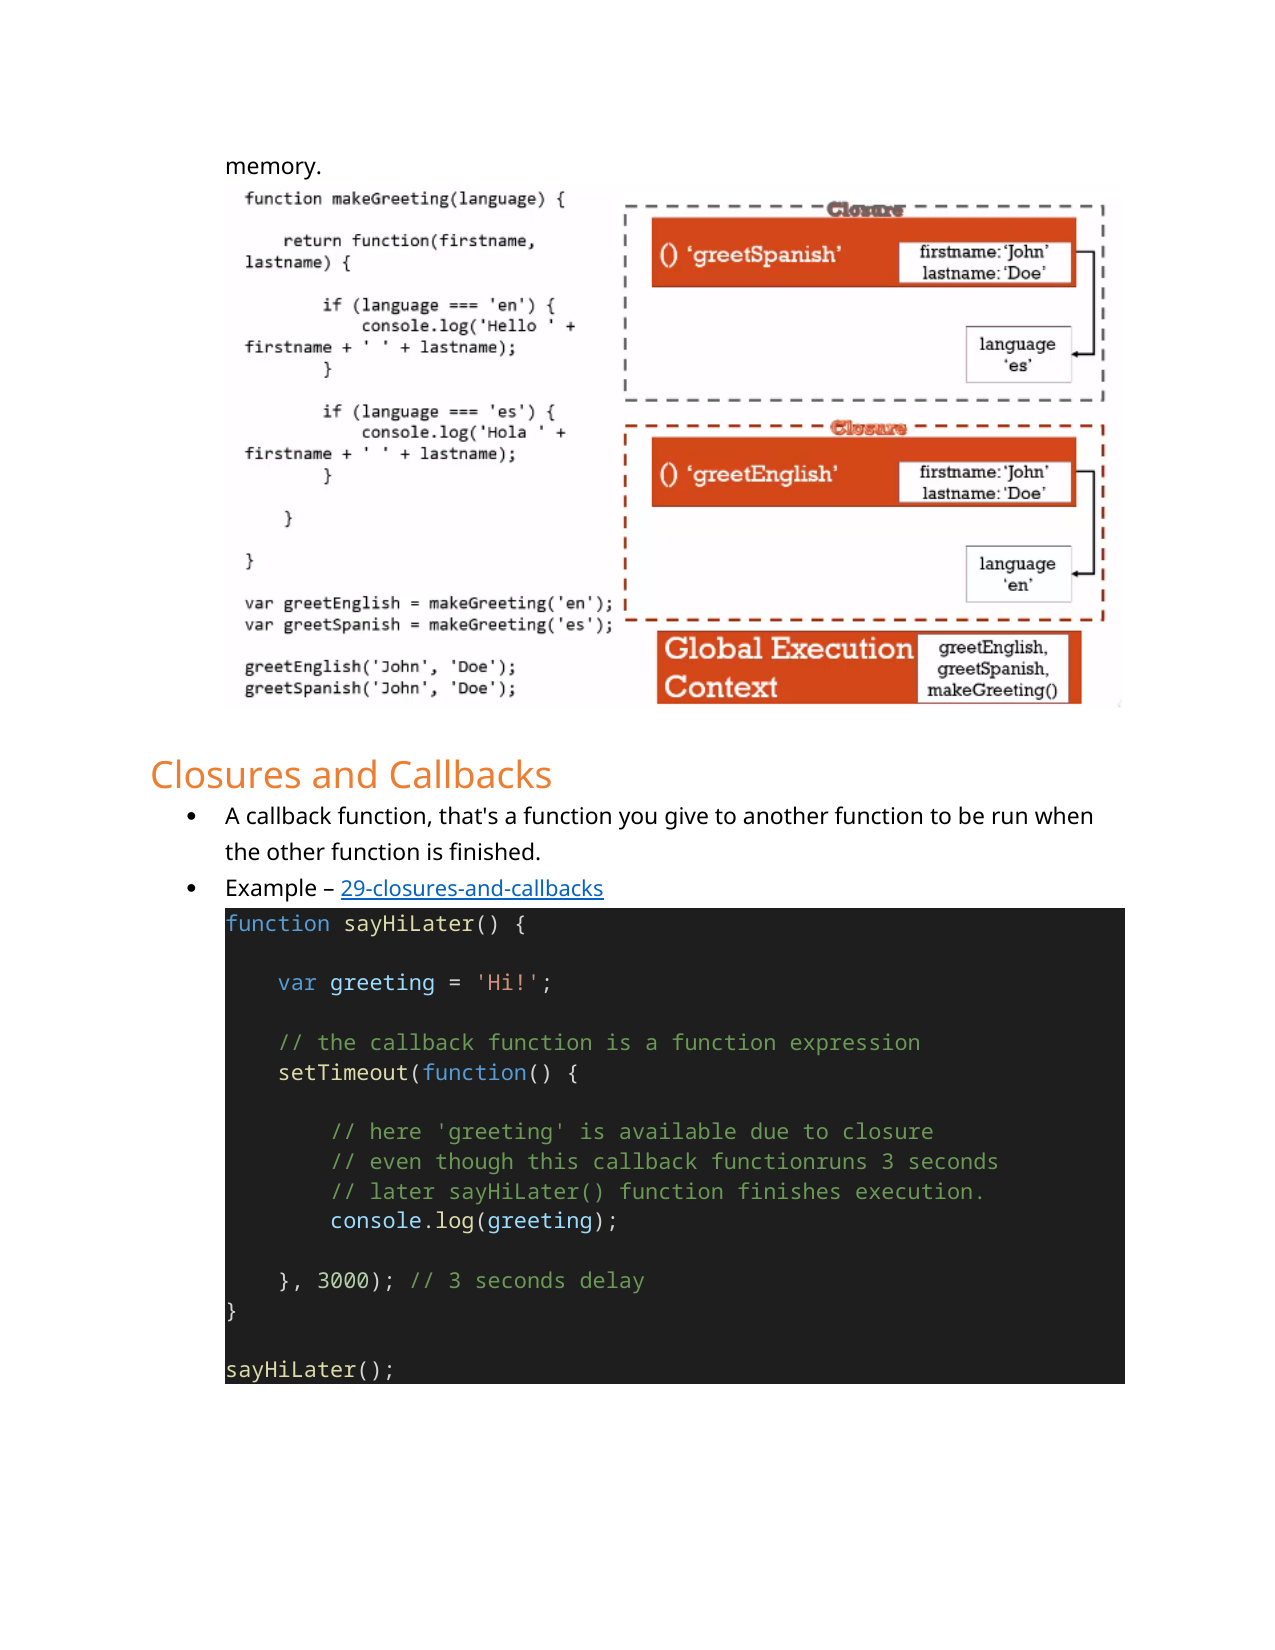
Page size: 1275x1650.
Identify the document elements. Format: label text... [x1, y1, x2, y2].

list setTimeout(function() { [225, 1057, 1125, 1086]
list Example – 29-closures-and-callbacks [187, 872, 1125, 903]
list function sayHiLater() { [225, 908, 1125, 937]
picture [225, 186, 1127, 728]
list // the callback function is a function expression [225, 1027, 1125, 1057]
list var greeting = 'Hi!'; [225, 967, 1125, 997]
list sayHiLater(); [225, 1354, 1125, 1384]
list A callback function, that's a function you give to another function to be run when the other function is finished. [187, 800, 1125, 867]
list console.log(greeting); [225, 1206, 1125, 1235]
list } [225, 1295, 1125, 1325]
list // even though this callback functionruns 3 seconds // later sayHiLater() function finishes execution. [225, 1146, 1125, 1206]
subtitle Closures and Callbacks [150, 749, 1125, 800]
list // here 'greeting' is available due to closure [225, 1116, 1125, 1146]
list }, 3000); // 3 seconds delay [225, 1265, 1125, 1295]
